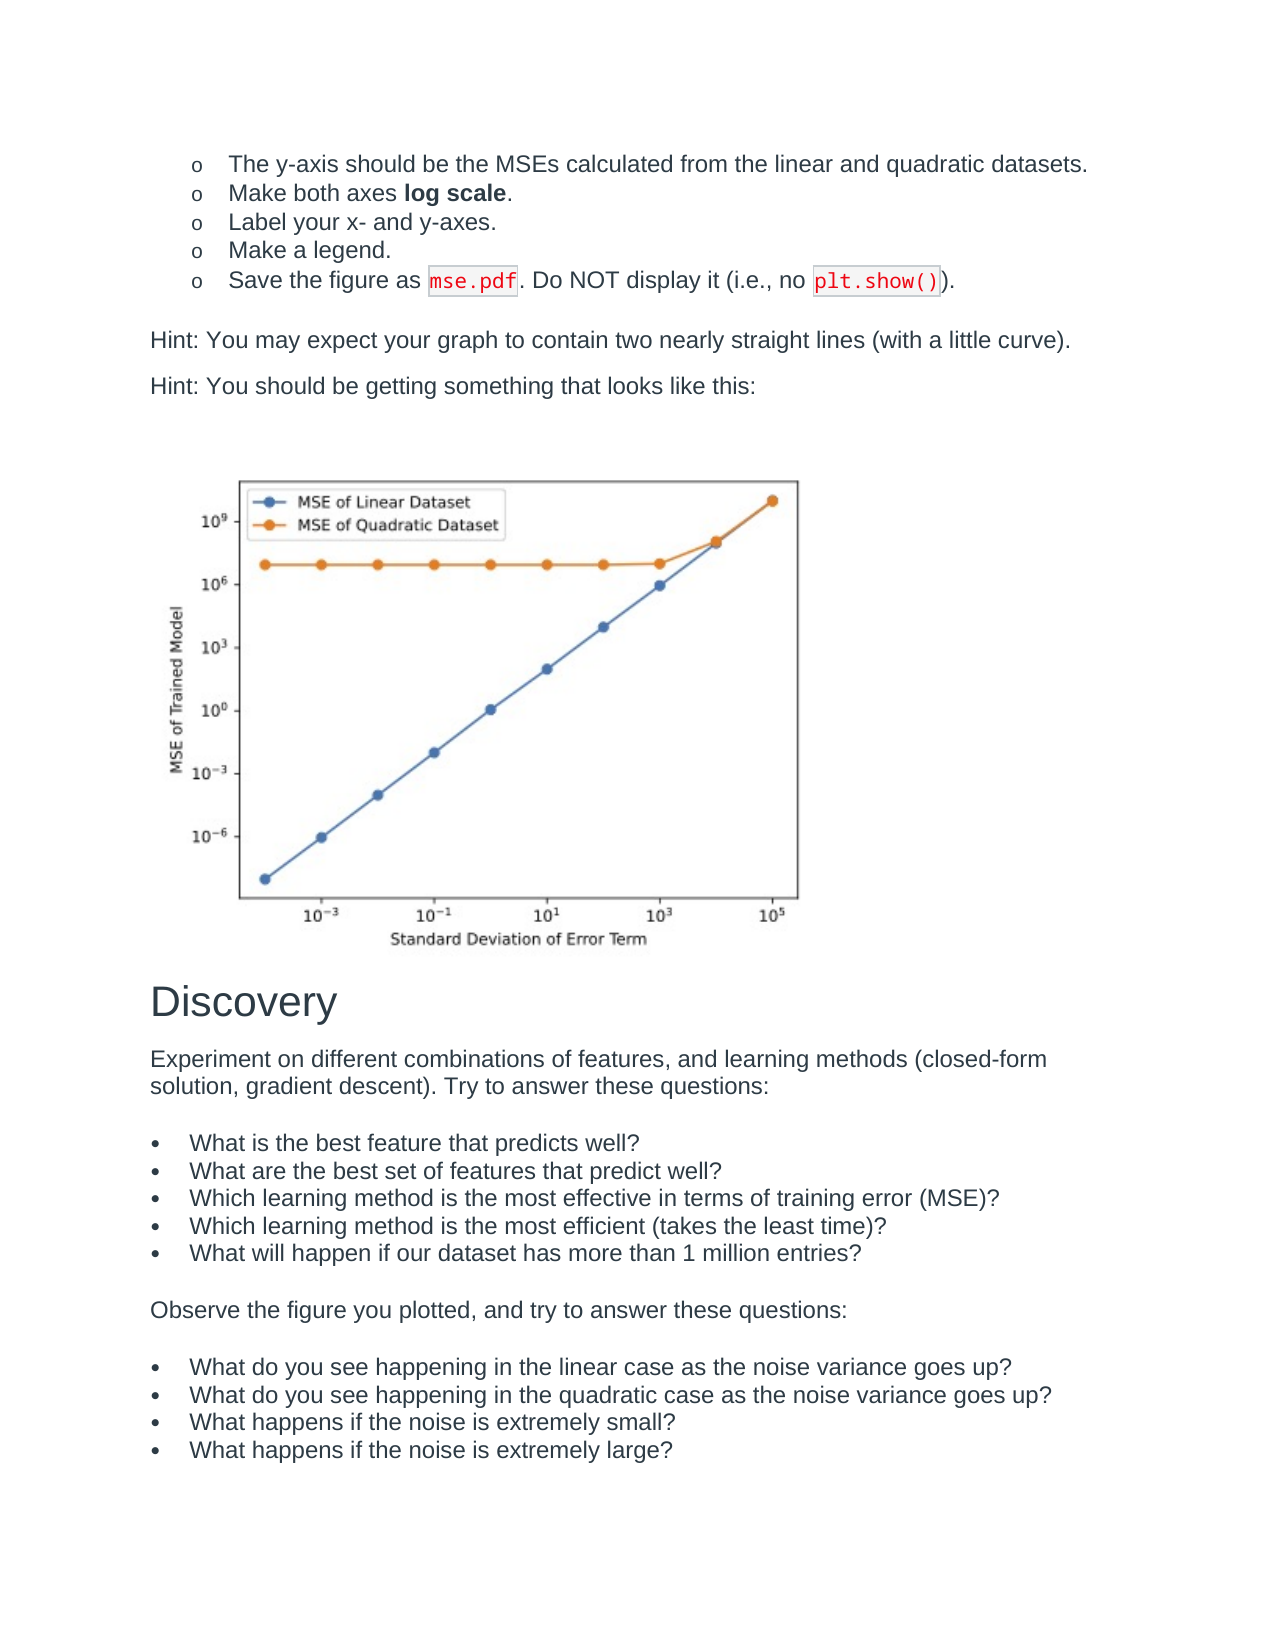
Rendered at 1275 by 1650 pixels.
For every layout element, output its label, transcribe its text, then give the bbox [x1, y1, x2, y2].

list What happens if the noise is extremely small? [152, 1408, 1125, 1436]
list The y-axis should be the MSEs calculated from the linear and quadratic datasets. [191, 150, 1125, 179]
list Save the figure as mse.pdf. Do NOT display it (i.e., no plt.show()). [941, 265, 1125, 297]
list Save the figure as mse.pdf. Do NOT display it (i.e., no plt.show()). [191, 265, 428, 297]
list What happens if the noise is extremely large? [152, 1436, 1125, 1463]
list What are the best set of features that predict well? [152, 1157, 1125, 1184]
list What is the best feature that predicts well? [152, 1129, 1125, 1157]
text Experiment on different combinations of features, and learning methods (closed-form solution, gradient descent). Try to answer these questions: [150, 1044, 1125, 1100]
text Hint: You may expect your graph to contain two nearly straight lines (with a little curve). [150, 326, 1125, 353]
list What will happen if our dataset has more than 1 million entries? [152, 1239, 1125, 1267]
list Make both axes log scale. [191, 179, 1125, 207]
list Make a legend. [191, 236, 1125, 265]
text Discovery [150, 977, 1125, 1026]
list What do you see happening in the linear case as the noise variance goes up? [152, 1353, 1125, 1381]
list Which learning method is the most effective in terms of training error (MSE)? [152, 1184, 1125, 1212]
list Label your x- and y-axes. [191, 207, 1125, 236]
list Which learning method is the most efficient (takes the least time)? [152, 1212, 1125, 1239]
picture [150, 418, 869, 958]
text Observe the figure you plotted, and try to answer these questions: [150, 1296, 1125, 1324]
list What do you see happening in the quadratic case as the noise variance goes up? [152, 1381, 1125, 1408]
text Hint: You should be getting something that looks like this: [150, 372, 1125, 400]
list Save the figure as mse.pdf. Do NOT display it (i.e., no plt.show()). [518, 265, 813, 297]
